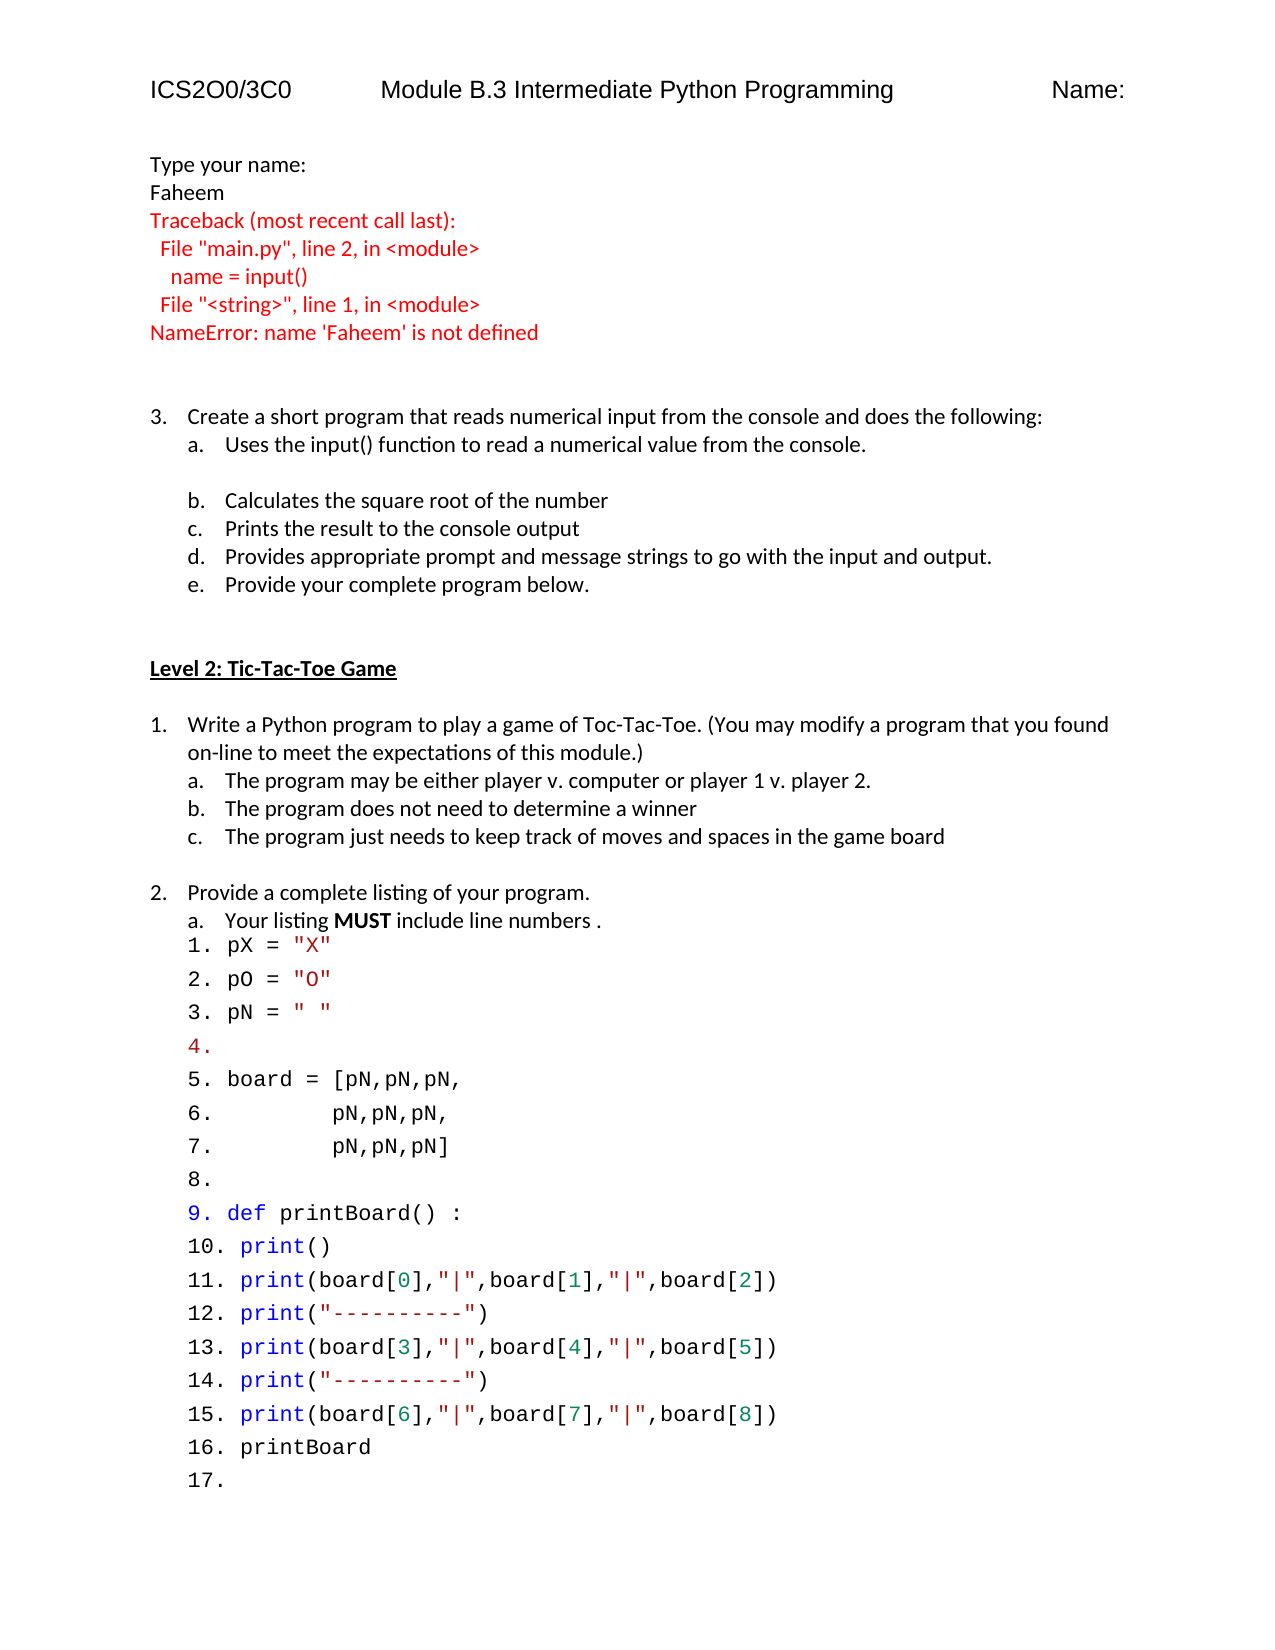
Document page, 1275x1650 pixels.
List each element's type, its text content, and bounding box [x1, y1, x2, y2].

text name = input() [150, 262, 1125, 290]
text 5. board = [pN,pN,pN, [187, 1068, 1125, 1093]
text 4. [187, 1035, 1125, 1060]
text 14. print("----------") [187, 1369, 1125, 1394]
text Traceback (most recent call last): [150, 206, 1125, 234]
list The program does not need to determine a winner [187, 794, 1125, 822]
text Type your name: [150, 150, 1125, 178]
list Provide your complete program below. [187, 570, 1125, 598]
list Your listing MUST include line numbers . [187, 907, 1125, 934]
list The program may be either player v. computer or player 1 v. player 2. [187, 766, 1125, 794]
text 9. def printBoard() : [187, 1202, 1125, 1227]
text 13. print(board[3],"|",board[4],"|",board[5]) [187, 1336, 1125, 1361]
text Faheem [150, 178, 1125, 206]
text 3. pN = " " [187, 1001, 1125, 1026]
text 8. [187, 1169, 1125, 1193]
text Level 2: Tic-Tac-Toe Game [150, 654, 1125, 682]
text File "<string>", line 1, in <module> [150, 290, 1125, 318]
text 16. printBoard [187, 1436, 1125, 1461]
list Provide a complete listing of your program. [150, 878, 1125, 907]
text NameError: name 'Faheem' is not defined [150, 318, 1125, 346]
text 2. pO = "O" [187, 968, 1125, 993]
text 6. pN,pN,pN, [187, 1102, 1125, 1127]
list Calculates the square root of the number [187, 486, 1125, 514]
text 7. pN,pN,pN] [187, 1135, 1125, 1160]
text 11. print(board[0],"|",board[1],"|",board[2]) [187, 1269, 1125, 1294]
list The program just needs to keep track of moves and spaces in the game board [187, 822, 1125, 851]
list Prints the result to the console output [187, 514, 1125, 542]
list Uses the input() function to read a numerical value from the console. [187, 430, 1125, 458]
text 1. pX = "X" [187, 934, 1125, 959]
text 17. [187, 1469, 1125, 1494]
text File "main.py", line 2, in <module> [150, 234, 1125, 262]
text 10. print() [187, 1236, 1125, 1260]
list Write a Python program to play a game of Toc-Tac-Toe. (You may modify a program that you found on-line to meet the expectations of this module.) [150, 710, 1125, 766]
list Provides appropriate prompt and message strings to go with the input and output. [187, 542, 1125, 570]
text 12. print("----------") [187, 1302, 1125, 1327]
text 15. print(board[6],"|",board[7],"|",board[8]) [187, 1403, 1125, 1427]
list Create a short program that reads numerical input from the console and does the following: [150, 402, 1125, 430]
